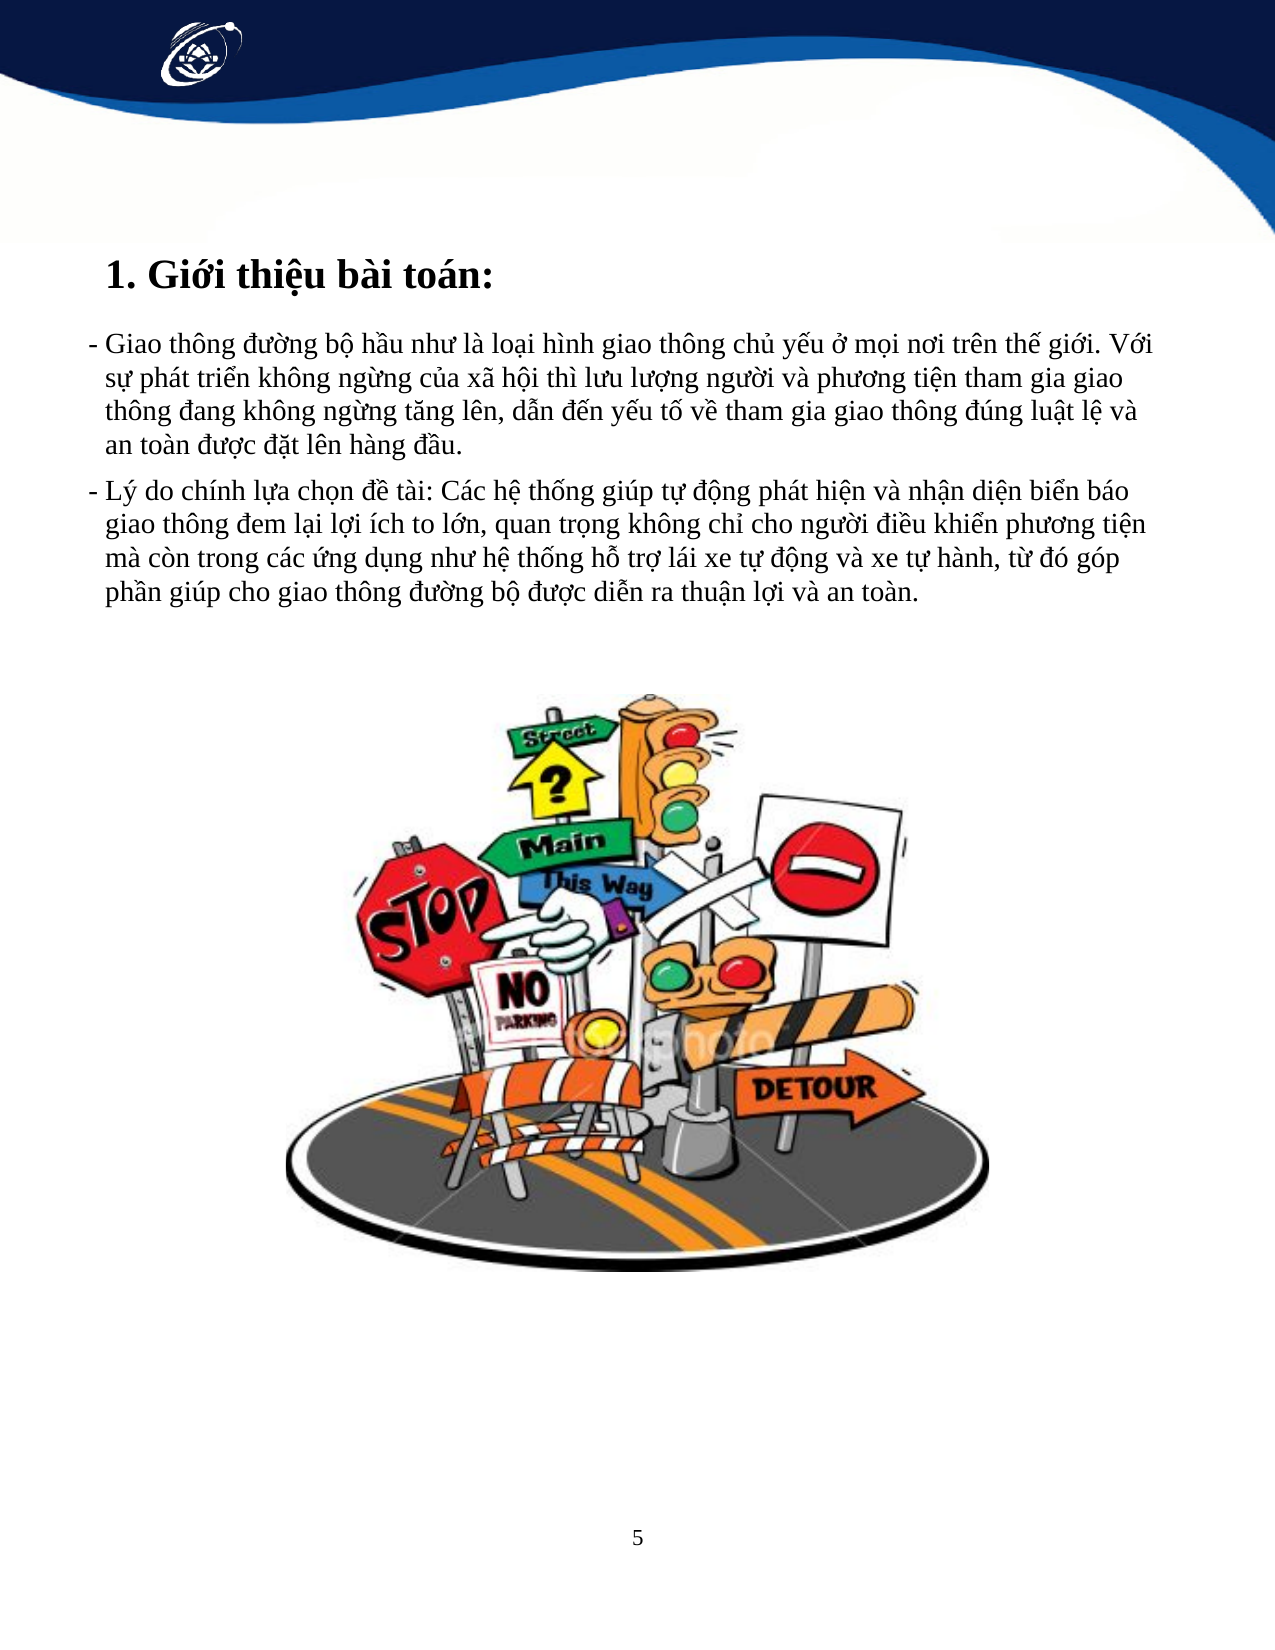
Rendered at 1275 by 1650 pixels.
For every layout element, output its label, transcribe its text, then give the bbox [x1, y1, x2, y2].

list Giao thông đường bộ hầu như là loại hình giao thông chủ yếu ở mọi nơi trên thế giới. Với sự phát triển không ngừng của xã hội thì lưu lượng người và phương tiện tham gia giao thông đang không ngừng tăng lên, dẫn đến yếu tố về tham gia giao thông đúng luật lệ và an toàn được đặt lên hàng đầu. [88, 326, 1170, 461]
subtitle Giới thiệu bài toán: [105, 243, 1170, 297]
picture [0, 0, 1275, 243]
list Lý do chính lựa chọn đề tài: Các hệ thống giúp tự động phát hiện và nhận diện biển báo giao thông đem lại lợi ích to lớn, quan trọng không chỉ cho người điều khiển phương tiện mà còn trong các ứng dụng như hệ thống hỗ trợ lái xe tự động và xe tự hành, từ đó góp phần giúp cho giao thông đường bộ được diễn ra thuận lợi và an toàn. [88, 473, 1170, 607]
picture [285, 694, 990, 1272]
